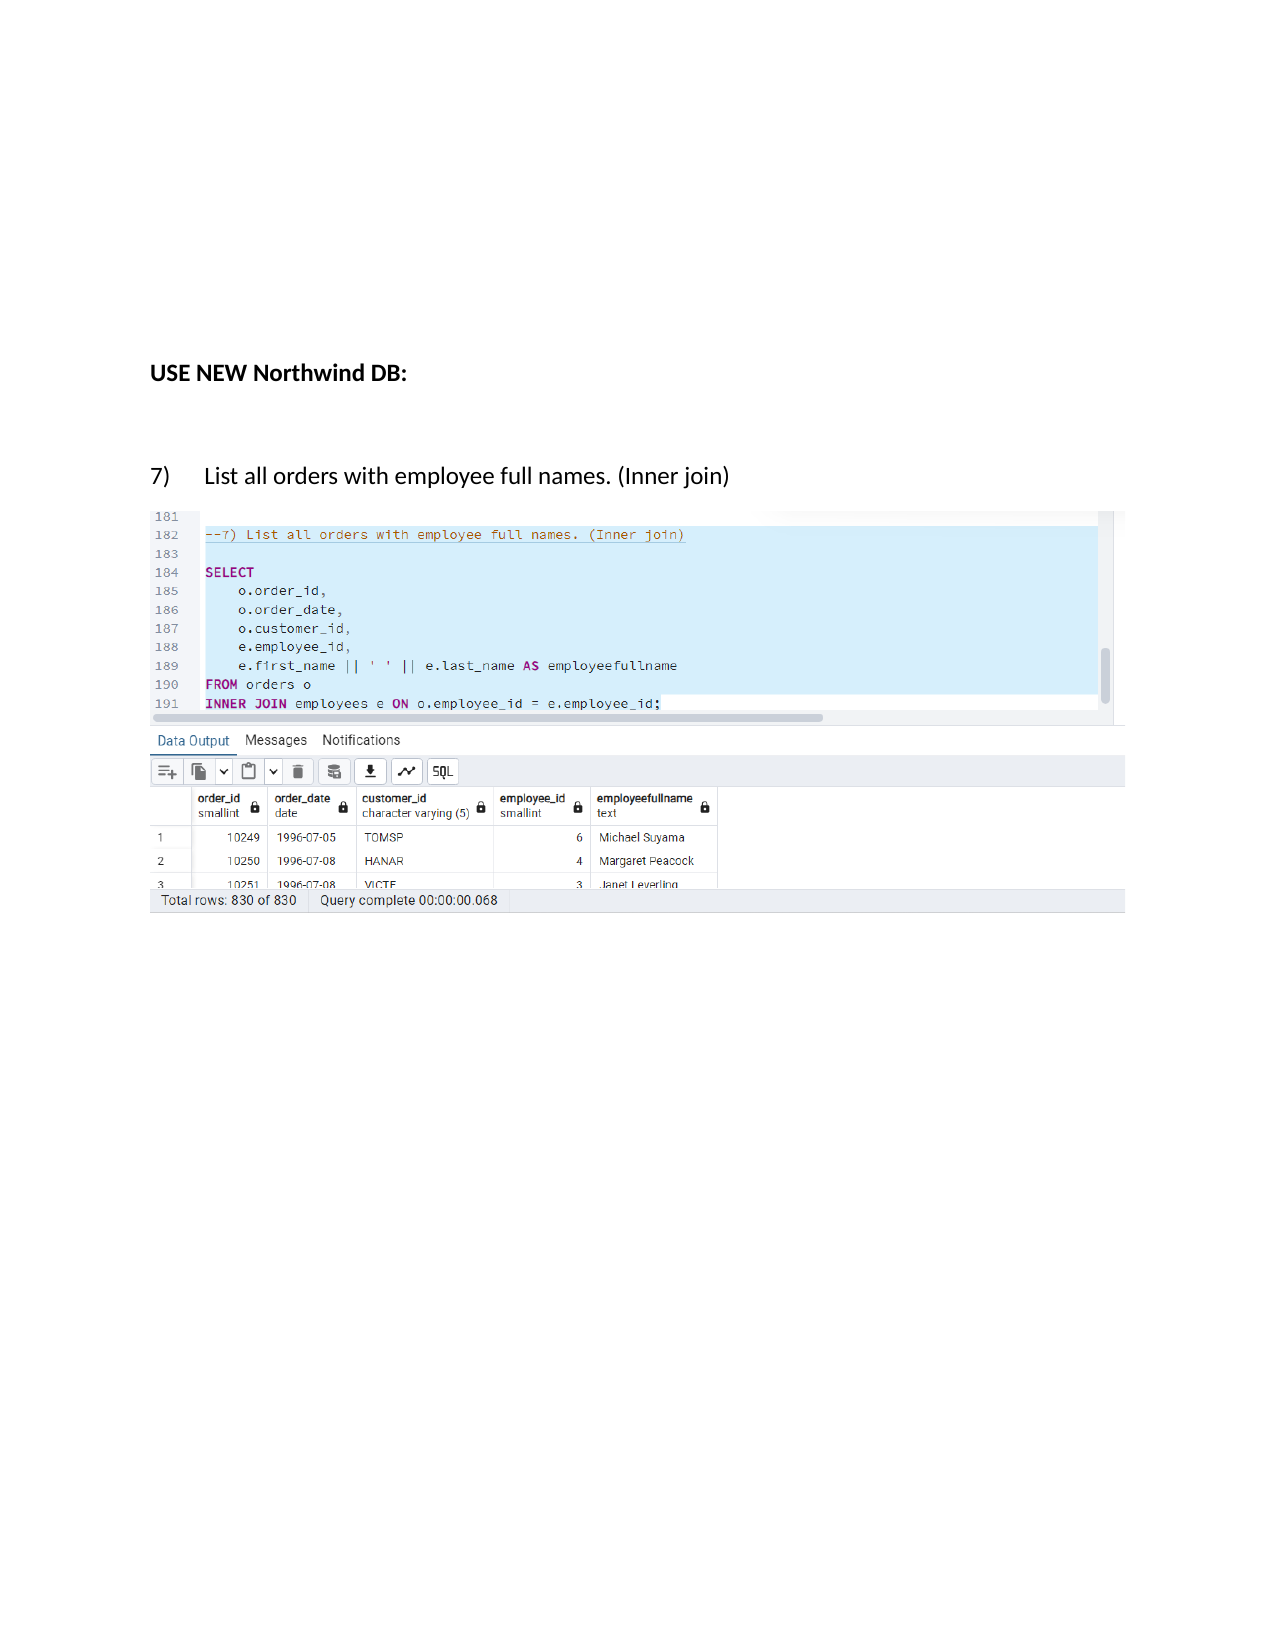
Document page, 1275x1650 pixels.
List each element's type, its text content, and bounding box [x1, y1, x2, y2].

text USE NEW Northwind DB: [150, 357, 1125, 387]
picture [150, 511, 1125, 913]
text 7) List all orders with employee full names. (Inner join) [150, 460, 1125, 491]
